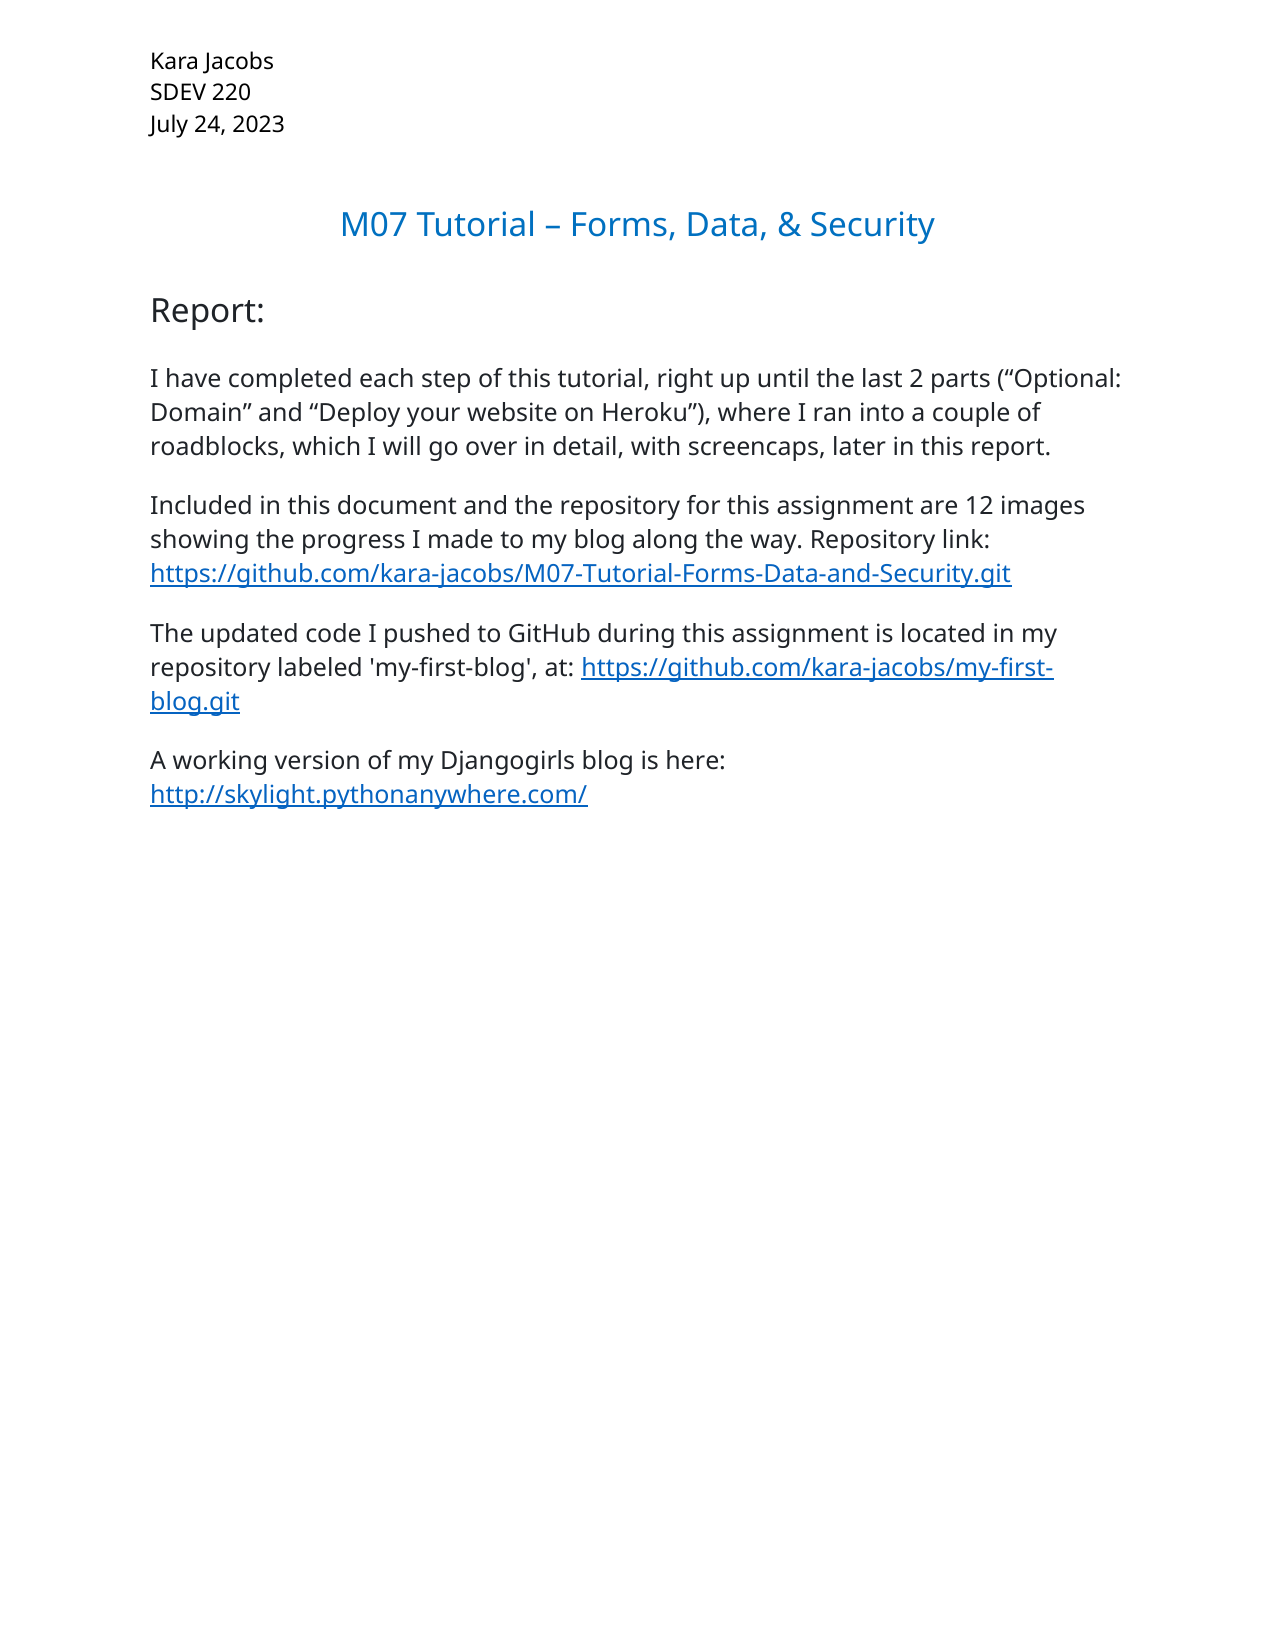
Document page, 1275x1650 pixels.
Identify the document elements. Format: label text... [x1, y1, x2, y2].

text A working version of my Djangogirls blog is here: http://skylight.pythonanywhere.com/ [150, 742, 1125, 811]
text Included in this document and the repository for this assignment are 12 images showing the progress I made to my blog along the way. Repository link: https://github.com/kara-jacobs/M07-Tutorial-Forms-Data-and-Security.git [150, 488, 1125, 590]
subtitle Report: [150, 287, 1125, 332]
subtitle M07 Tutorial – Forms, Data, & Security [150, 200, 1125, 246]
text I have completed each step of this tutorial, right up until the last 2 parts (“Optional: Domain” and “Deploy your website on Heroku”), where I ran into a couple of roadblocks, which I will go over in detail, with screencaps, later in this report. [150, 361, 1125, 463]
text The updated code I pushed to GitHub during this assignment is located in my repository labeled 'my-first-blog', at: https://github.com/kara-jacobs/my-first-blog.git [150, 615, 1125, 717]
